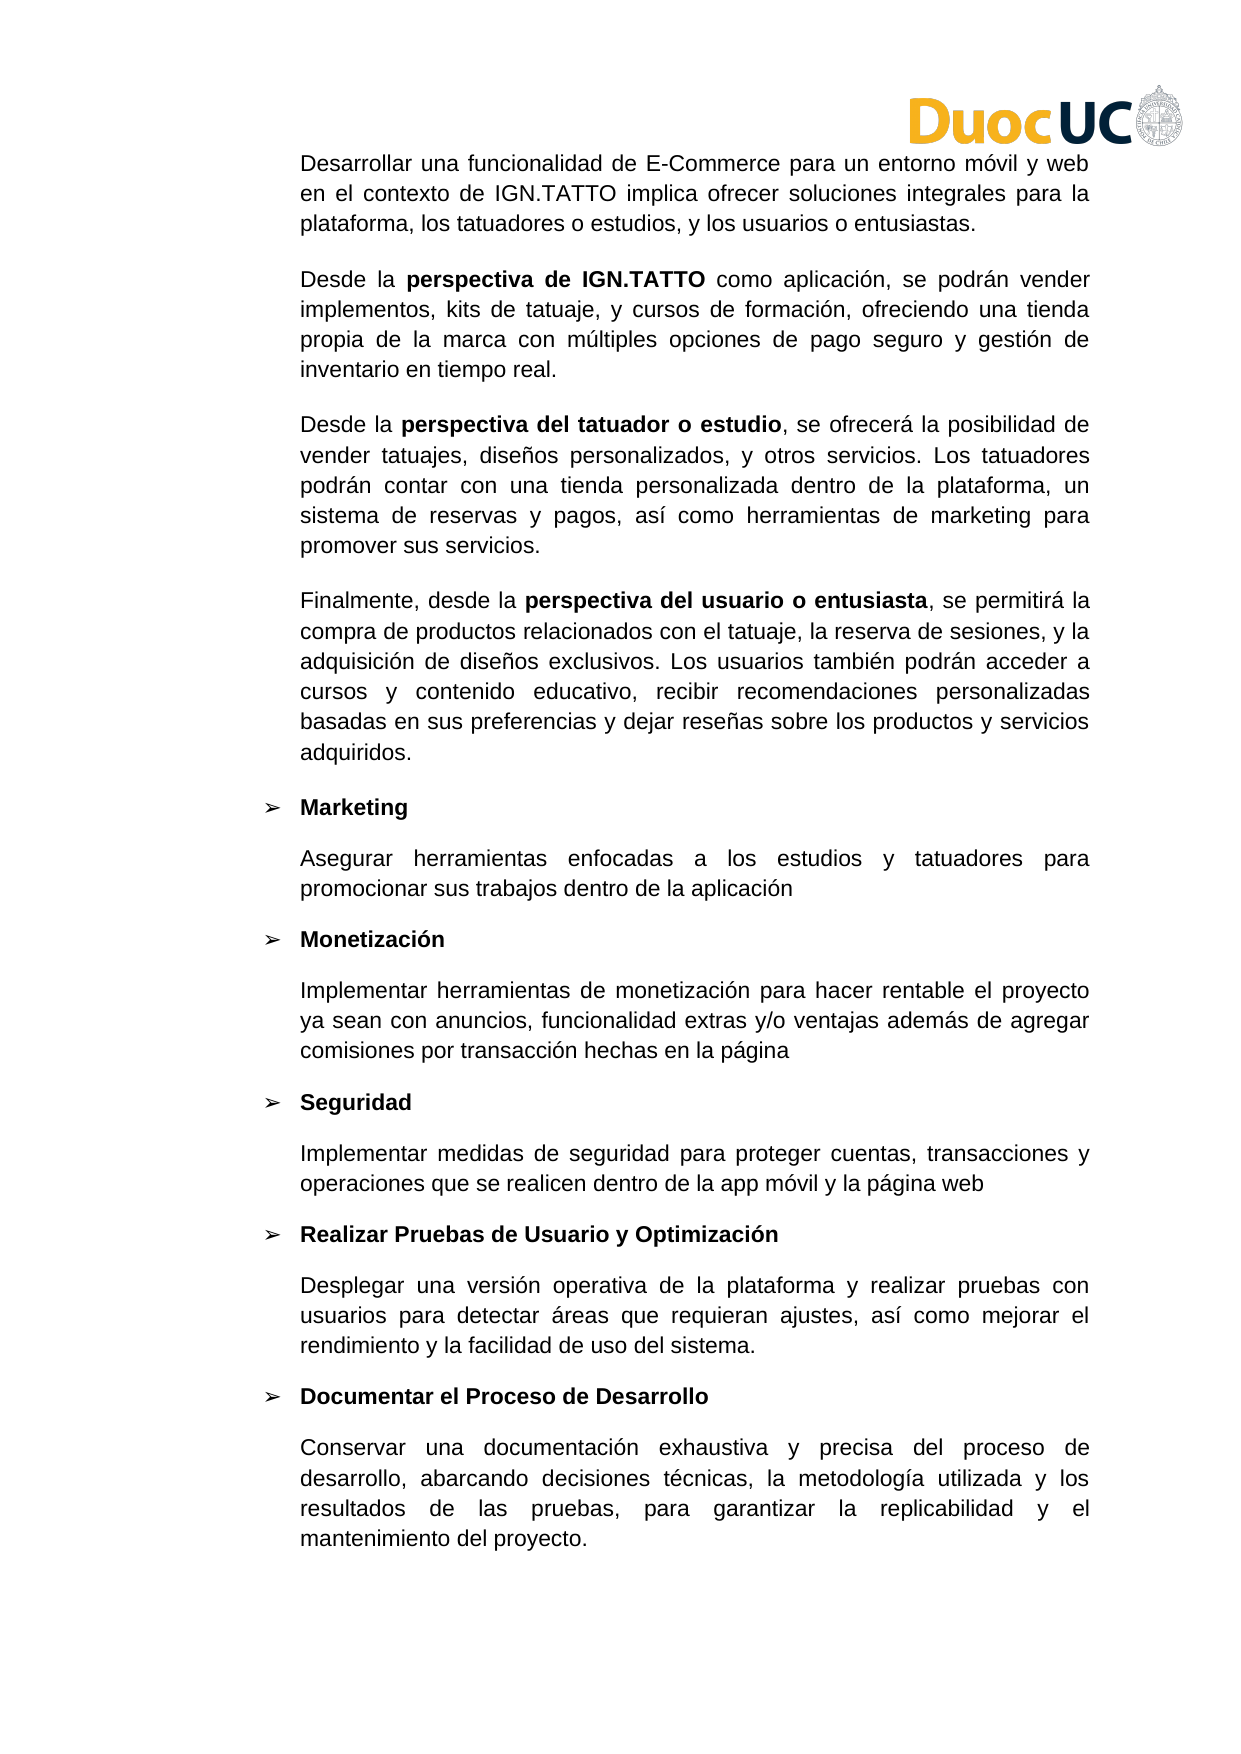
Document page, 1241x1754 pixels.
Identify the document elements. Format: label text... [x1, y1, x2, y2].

text Desarrollar una funcionalidad de E-Commerce para un entorno móvil y web en el contexto de IGN.TATTO implica ofrecer soluciones integrales para la plataforma, los tatuadores o estudios, y los usuarios o entusiastas. [300, 150, 1090, 237]
list Documentar el Proceso de Desarrollo [262, 1383, 1090, 1410]
text Implementar medidas de seguridad para proteger cuentas, transacciones y operaciones que se realicen dentro de la app móvil y la página web [300, 1139, 1090, 1196]
list Realizar Pruebas de Usuario y Optimización [262, 1221, 1090, 1247]
text Desplegar una versión operativa de la plataforma y realizar pruebas con usuarios para detectar áreas que requieran ajustes, así como mejorar el rendimiento y la facilidad de uso del sistema. [300, 1272, 1090, 1359]
text Finalmente, desde la perspectiva del usuario o entusiasta, se permitirá la compra de productos relacionados con el tatuaje, la reserva de sesiones, y la adquisición de diseños exclusivos. Los usuarios también podrán acceder a cursos y contenido educativo, recibir recomendaciones personalizadas basadas en sus preferencias y dejar reseñas sobre los productos y servicios adquiridos. [300, 587, 1090, 765]
text Conservar una documentación exhaustiva y precisa del proceso de desarrollo, abarcando decisiones técnicas, la metodología utilizada y los resultados de las pruebas, para garantizar la replicabilidad y el mantenimiento del proyecto. [300, 1434, 1090, 1551]
text Desde la perspectiva de IGN.TATTO como aplicación, se podrán vender implementos, kits de tatuaje, y cursos de formación, ofreciendo una tienda propia de la marca con múltiples opciones de pago seguro y gestión de inventario en tiempo real. [300, 266, 1090, 383]
text Implementar herramientas de monetización para hacer rentable el proyecto ya sean con anuncios, funcionalidad extras y/o ventajas además de agregar comisiones por transacción hechas en la página [300, 977, 1090, 1064]
picture [906, 81, 1186, 150]
list Marketing [262, 794, 1090, 820]
list Monetización [262, 926, 1090, 952]
list Seguridad [262, 1088, 1090, 1115]
text Desde la perspectiva del tatuador o estudio, se ofrecerá la posibilidad de vender tatuajes, diseños personalizados, y otros servicios. Los tatuadores podrán contar con una tienda personalizada dentro de la plataforma, un sistema de reservas y pagos, así como herramientas de marketing para promover sus servicios. [300, 411, 1090, 559]
text Asegurar herramientas enfocadas a los estudios y tatuadores para promocionar sus trabajos dentro de la aplicación [300, 845, 1090, 901]
